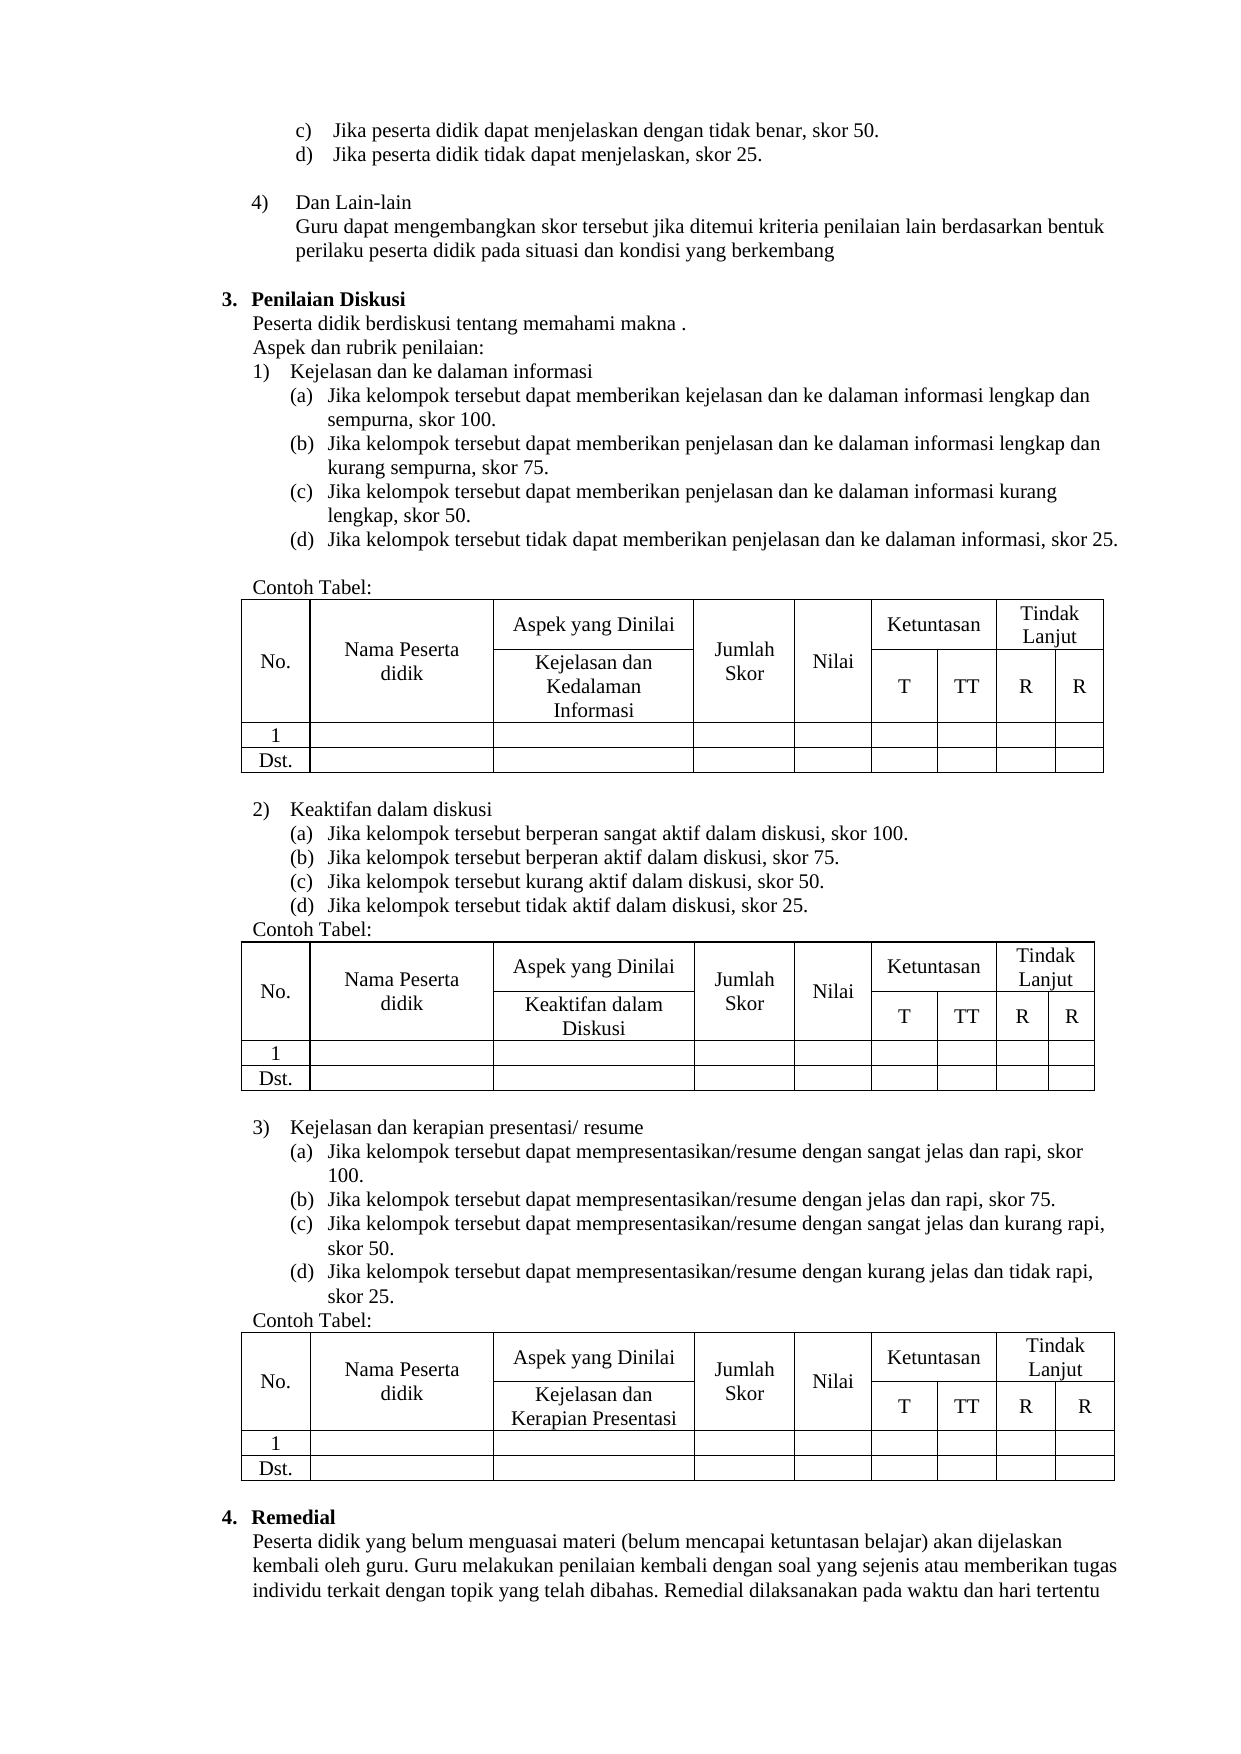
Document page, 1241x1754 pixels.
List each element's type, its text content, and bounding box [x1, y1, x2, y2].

list Jika kelompok tersebut dapat memberikan penjelasan dan ke dalaman informasi kurang lengkap, skor 50. [290, 479, 1122, 527]
table_cell [494, 1066, 694, 1090]
list Jika kelompok tersebut dapat memberikan kejelasan dan ke dalaman informasi lengkap dan sempurna, skor 100. [290, 383, 1122, 431]
table_cell [695, 1456, 794, 1480]
table_header Ketuntasan [872, 943, 996, 991]
table_cell [997, 1066, 1048, 1090]
table_header Nama Peserta didik [311, 600, 493, 722]
text Peserta didik berdiskusi tentang memahami makna . [252, 311, 1122, 335]
table_header Tindak Lanjut [997, 1333, 1114, 1381]
list Jika peserta didik dapat menjelaskan dengan tidak benar, skor 50. [295, 118, 1122, 142]
list Keaktifan dalam diskusi [252, 797, 1122, 821]
table_cell R [1056, 1382, 1114, 1430]
table_cell [872, 1431, 937, 1455]
table_cell [872, 748, 937, 772]
table_cell Keaktifan dalam Diskusi [494, 992, 694, 1040]
table_header Nilai [795, 600, 871, 722]
table_header No. [242, 943, 309, 1040]
table_cell [694, 748, 794, 772]
table_header No. [242, 600, 309, 722]
table_cell [997, 748, 1055, 772]
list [252, 1529, 1122, 1602]
table_cell Dst. [242, 1066, 309, 1090]
list Kejelasan dan kerapian presentasi/ resume [252, 1115, 1122, 1139]
table_cell [795, 1041, 871, 1065]
text Aspek dan rubrik penilaian: [252, 335, 1122, 359]
table_cell Kejelasan dan Kedalaman Informasi [494, 650, 693, 722]
list Jika kelompok tersebut tidak aktif dalam diskusi, skor 25. [290, 893, 1122, 917]
table_cell [311, 1456, 493, 1480]
table_cell [997, 1431, 1055, 1455]
table_cell TT [938, 992, 996, 1040]
table_cell [872, 1456, 937, 1480]
table_cell [311, 723, 493, 747]
table_header Aspek yang Dinilai [494, 600, 693, 648]
table_cell 1 [242, 1041, 309, 1065]
table_cell [795, 1066, 871, 1090]
table_cell [695, 1066, 794, 1090]
table_cell R [997, 992, 1048, 1040]
table_header Jumlah Skor [694, 600, 794, 722]
table_cell [997, 1041, 1048, 1065]
table_cell [311, 1041, 493, 1065]
table_cell [872, 723, 937, 747]
table_header Aspek yang Dinilai [494, 1333, 694, 1381]
table_header Tindak Lanjut [997, 943, 1094, 991]
list Jika peserta didik tidak dapat menjelaskan, skor 25. [295, 142, 1122, 166]
list Jika kelompok tersebut dapat memberikan penjelasan dan ke dalaman informasi lengkap dan kurang sempurna, skor 75. [290, 431, 1122, 479]
list Jika kelompok tersebut berperan sangat aktif dalam diskusi, skor 100. [290, 821, 1122, 845]
table_cell [938, 1431, 996, 1455]
table_cell [795, 723, 871, 747]
table_cell [938, 748, 996, 772]
list Kejelasan dan ke dalaman informasi [252, 359, 1122, 383]
table_header Nama Peserta didik [311, 1333, 493, 1430]
table_header No. [242, 1333, 310, 1430]
table_header Jumlah Skor [695, 943, 794, 1040]
table_cell [795, 1456, 871, 1480]
table_cell [938, 1066, 996, 1090]
list Jika kelompok tersebut dapat mempresentasikan/resume dengan kurang jelas dan tidak rapi, skor 25. [290, 1259, 1122, 1308]
table_cell [1056, 723, 1103, 747]
table_cell [494, 723, 693, 747]
table_cell [938, 1456, 996, 1480]
table_cell TT [938, 650, 996, 722]
table_cell R [1049, 992, 1094, 1040]
table_cell [1056, 1456, 1114, 1480]
list Jika kelompok tersebut dapat mempresentasikan/resume dengan sangat jelas dan rapi, skor 100. [290, 1139, 1122, 1187]
table_cell [795, 748, 871, 772]
text Contoh Tabel: [252, 917, 1122, 941]
list Jika kelompok tersebut dapat mempresentasikan/resume dengan jelas dan rapi, skor 75. [290, 1187, 1122, 1211]
table_cell [494, 1456, 694, 1480]
table_cell [494, 1431, 694, 1455]
table_cell [494, 1041, 694, 1065]
table_cell [1056, 748, 1103, 772]
list Jika kelompok tersebut kurang aktif dalam diskusi, skor 50. [290, 869, 1122, 893]
table_cell R [997, 650, 1055, 722]
table_cell [938, 723, 996, 747]
table_cell [1049, 1041, 1094, 1065]
table_cell [997, 1456, 1055, 1480]
table_cell TT [938, 1382, 996, 1430]
table_cell [997, 723, 1055, 747]
list Jika kelompok tersebut tidak dapat memberikan penjelasan dan ke dalaman informasi, skor 25. [290, 527, 1122, 551]
table_cell R [997, 1382, 1055, 1430]
text Contoh Tabel: [252, 1308, 1122, 1332]
table_header Ketuntasan [872, 600, 996, 648]
table_cell 1 [242, 723, 309, 747]
table_cell [938, 1041, 996, 1065]
table_cell T [872, 650, 937, 722]
table_cell Dst. [242, 748, 309, 772]
table_cell [795, 1431, 871, 1455]
table_cell [494, 748, 693, 772]
table_header Jumlah Skor [695, 1333, 794, 1430]
table_cell [872, 1066, 937, 1090]
table_header Nilai [795, 1333, 871, 1430]
text Contoh Tabel: [252, 575, 1122, 599]
table_cell [872, 1041, 937, 1065]
table_cell T [872, 992, 937, 1040]
table_header Nama Peserta didik [311, 943, 493, 1040]
table_cell R [1056, 650, 1103, 722]
table_cell [695, 1041, 794, 1065]
table_header Nilai [795, 943, 871, 1040]
table_cell [311, 1066, 493, 1090]
table_cell [311, 748, 493, 772]
table_header Aspek yang Dinilai [494, 943, 694, 991]
table_cell 1 [242, 1431, 310, 1455]
table_cell Dst. [242, 1456, 310, 1480]
list Guru dapat mengembangkan skor tersebut jika ditemui kriteria penilaian lain berdasarkan bentuk perilaku peserta didik pada situasi dan kondisi yang berkembang [295, 214, 1122, 262]
table_header Tindak Lanjut [997, 600, 1103, 648]
table_cell T [872, 1382, 937, 1430]
list Jika kelompok tersebut berperan aktif dalam diskusi, skor 75. [290, 845, 1122, 869]
list Remedial [222, 1505, 1122, 1529]
table_cell [1056, 1431, 1114, 1455]
list Dan Lain-lain [251, 190, 1122, 214]
table_cell [695, 1431, 794, 1455]
table_header Ketuntasan [872, 1333, 996, 1381]
table_cell [694, 723, 794, 747]
table_cell [311, 1431, 493, 1455]
table_cell [1049, 1066, 1094, 1090]
list Penilaian Diskusi [222, 287, 1122, 311]
table_cell Kejelasan dan Kerapian Presentasi [494, 1382, 694, 1430]
list Jika kelompok tersebut dapat mempresentasikan/resume dengan sangat jelas dan kurang rapi, skor 50. [290, 1211, 1122, 1259]
